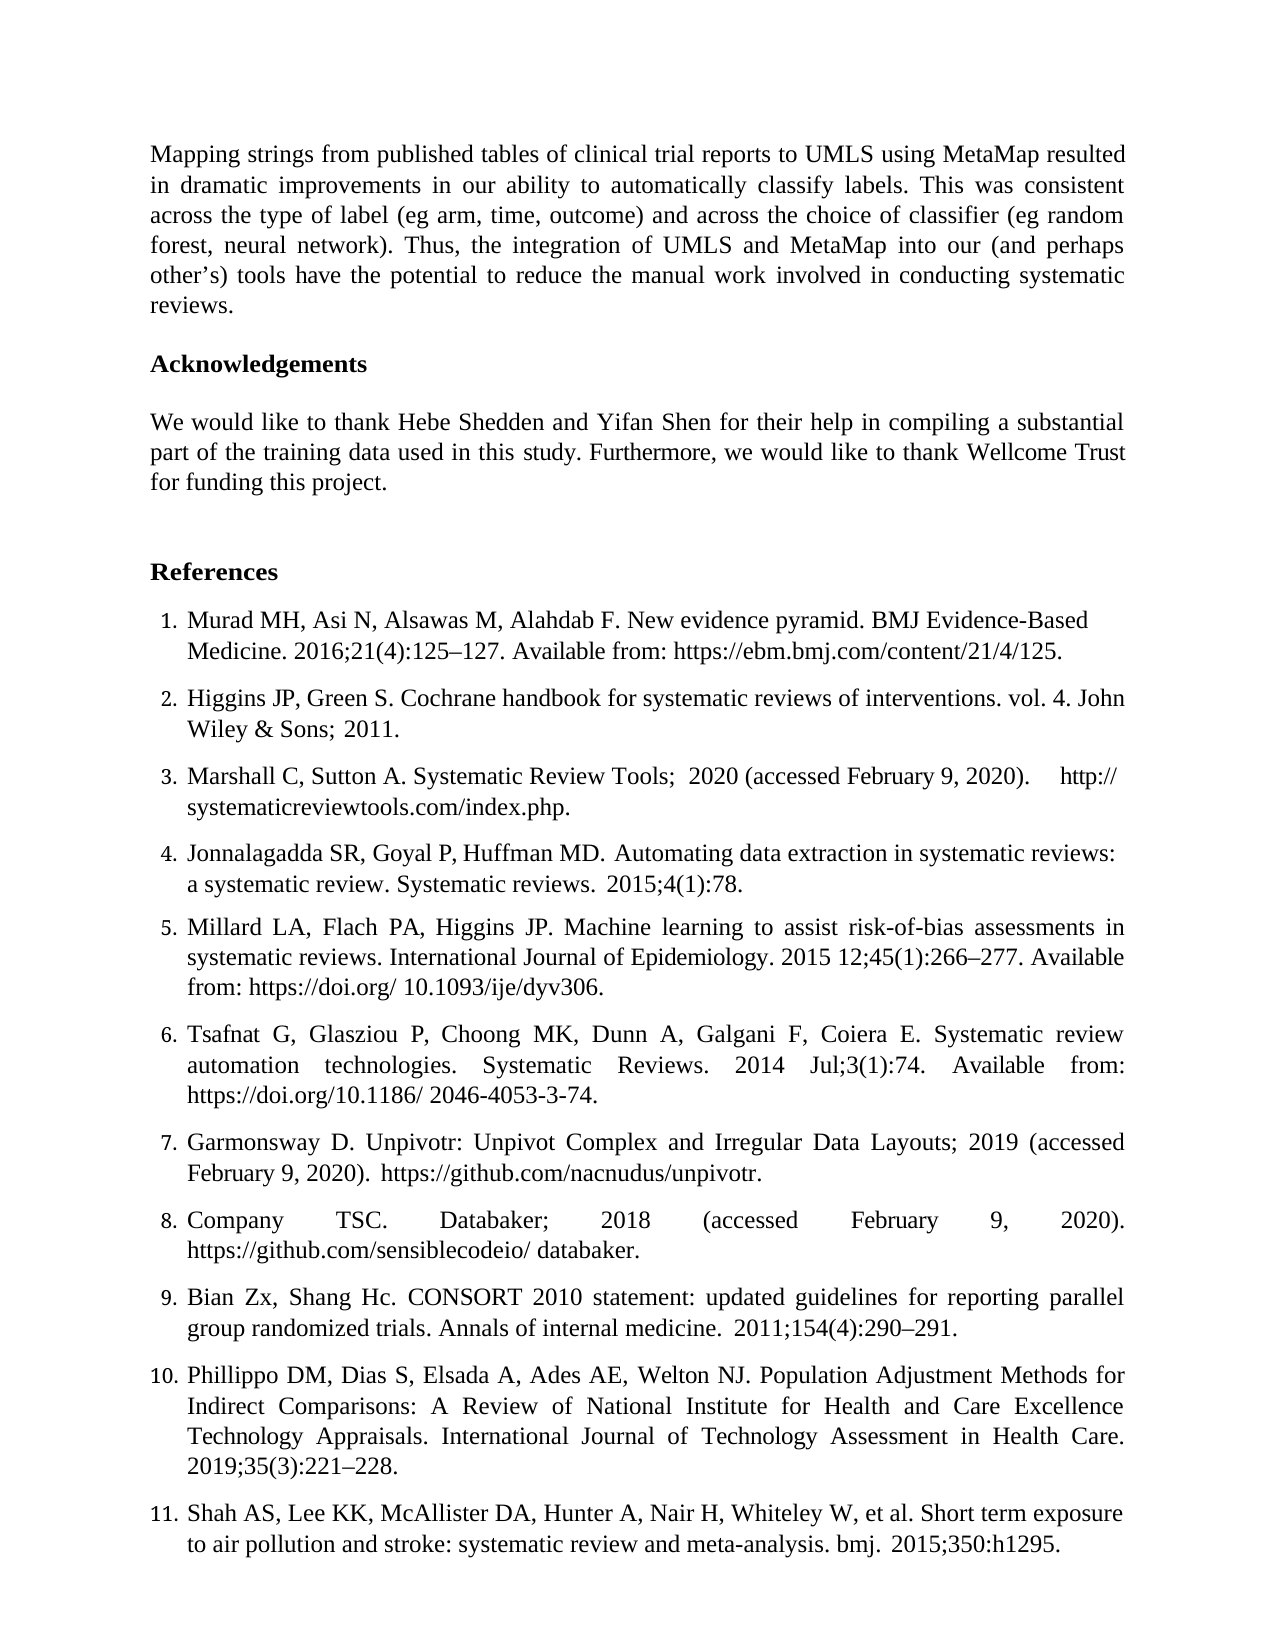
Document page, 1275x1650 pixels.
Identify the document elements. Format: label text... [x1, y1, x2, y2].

text Mapping strings from published tables of clinical trial reports to UMLS using MetaMap resulted in dramatic improvements in our ability to automatically classify labels. This was consistent across the type of label (eg arm, time, outcome) and across the choice of classifier (eg random forest, neural network). Thus, the integration of UMLS and MetaMap into our (and perhaps other’s) tools have the potential to reduce the manual work involved in conducting systematic reviews. [150, 139, 1125, 319]
list Company TSC. Databaker; 2018 (accessed February 9, 2020). https://github.com/sensiblecodeio/ databaker. [160, 1205, 1125, 1264]
text We would like to thank Hebe Shedden and Yifan Shen for their help in compiling a substantial part of the training data used in this study. Furthermore, we would like to thank Wellcome Trust for funding this project. [150, 407, 1125, 496]
list Jonnalagadda SR, Goyal P, Huffman MD. Automating data extraction in systematic reviews: a systematic review. Systematic reviews. 2015;4(1):78. [160, 838, 1125, 898]
list Bian Zx, Shang Hc. CONSORT 2010 statement: updated guidelines for reporting parallel group randomized trials. Annals of internal medicine. 2011;154(4):290–291. [160, 1282, 1125, 1342]
list Tsafnat G, Glasziou P, Choong MK, Dunn A, Galgani F, Coiera E. Systematic review automation technologies. Systematic Reviews. 2014 Jul;3(1):74. Available from: https://doi.org/10.1186/ 2046-4053-3-74. [160, 1019, 1125, 1109]
list Marshall C, Sutton A. Systematic Review Tools; 2020 (accessed February 9, 2020). http:// systematicreviewtools.com/index.php. [160, 761, 1125, 820]
subtitle References [150, 557, 1137, 585]
list Murad MH, Asi N, Alsawas M, Alahdab F. New evidence pyramid. BMJ Evidence-Based Medicine. 2016;21(4):125–127. Available from: https://ebm.bmj.com/content/21/4/125. [160, 606, 1125, 665]
list Higgins JP, Green S. Cochrane handbook for systematic reviews of interventions. vol. 4. John Wiley & Sons; 2011. [160, 683, 1125, 743]
list Garmonsway D. Unpivotr: Unpivot Complex and Irregular Data Layouts; 2019 (accessed February 9, 2020). https://github.com/nacnudus/unpivotr. [160, 1127, 1125, 1187]
list Phillippo DM, Dias S, Elsada A, Ades AE, Welton NJ. Population Adjustment Methods for Indirect Comparisons: A Review of National Institute for Health and Care Excellence Technology Appraisals. International Journal of Technology Assessment in Health Care. 2019;35(3):221–228. [150, 1360, 1125, 1480]
subtitle Acknowledgements [150, 349, 1137, 378]
list Millard LA, Flach PA, Higgins JP. Machine learning to assist risk-of-bias assessments in systematic reviews. International Journal of Epidemiology. 2015 12;45(1):266–277. Available from: https://doi.org/ 10.1093/ije/dyv306. [160, 912, 1125, 1001]
list Shah AS, Lee KK, McAllister DA, Hunter A, Nair H, Whiteley W, et al. Short term exposure to air pollution and stroke: systematic review and meta-analysis. bmj. 2015;350:h1295. [150, 1498, 1125, 1557]
